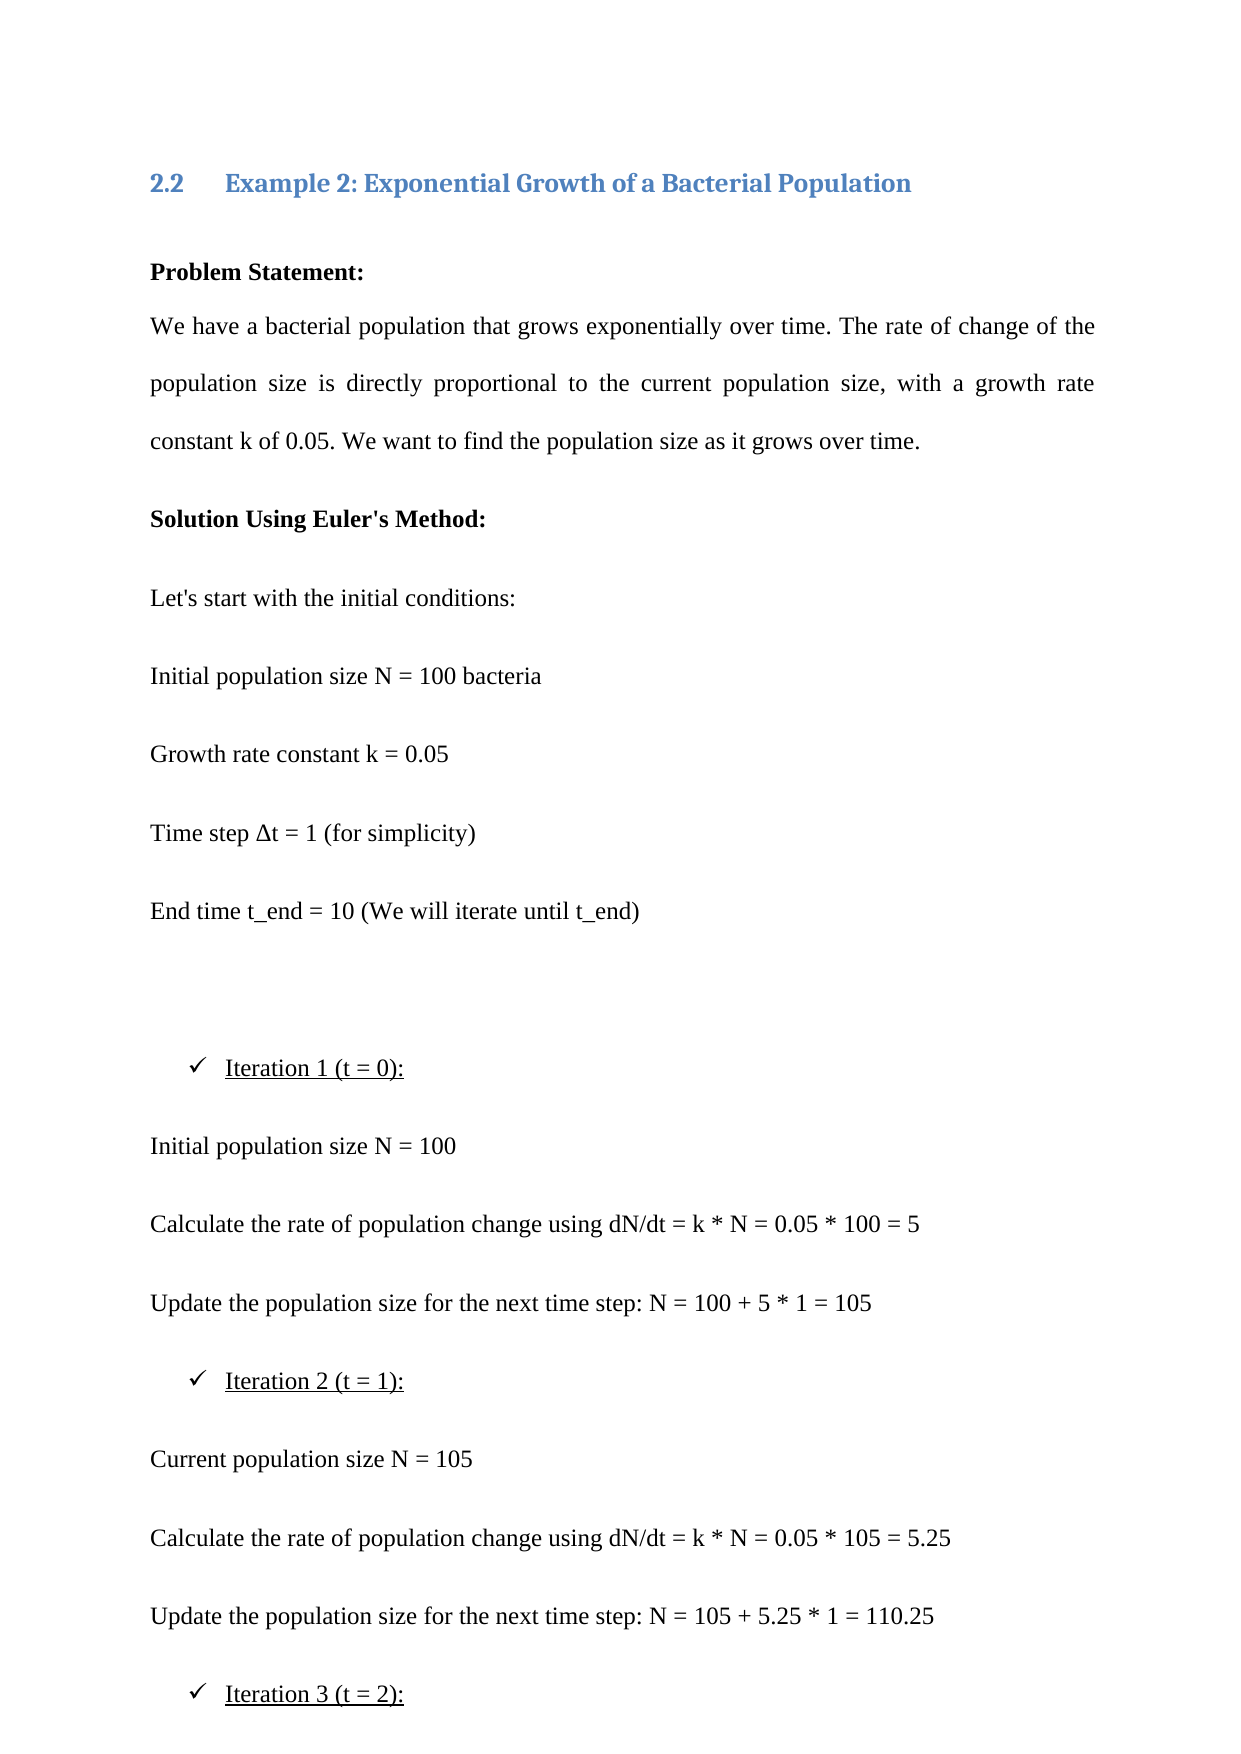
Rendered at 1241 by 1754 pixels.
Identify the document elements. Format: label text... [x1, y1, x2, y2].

text Initial population size N = 100 [150, 1131, 1096, 1160]
text We have a bacterial population that grows exponentially over time. The rate of change of the population size is directly proportional to the current population size, with a growth rate constant k of 0.05. We want to find the population size as it grows over time. [150, 311, 1096, 455]
text Problem Statement: [150, 257, 1096, 286]
text Calculate the rate of population change using dN/dt = k * N = 0.05 * 105 = 5.25 [150, 1523, 1096, 1551]
text Update the population size for the next time step: N = 105 + 5.25 * 1 = 110.25 [150, 1601, 1096, 1630]
text Initial population size N = 100 bacteria [150, 661, 1096, 690]
list Iteration 1 (t = 0): [187, 1053, 1096, 1081]
subtitle 2.2 Example 2: Exponential Growth of a Bacterial Population [150, 168, 1096, 199]
text Growth rate constant k = 0.05 [150, 739, 1096, 768]
list Iteration 3 (t = 2): [187, 1679, 1096, 1708]
list Iteration 2 (t = 1): [187, 1366, 1096, 1395]
text Solution Using Euler's Method: [150, 504, 1096, 533]
text Let's start with the initial conditions: [150, 583, 1096, 611]
text Calculate the rate of population change using dN/dt = k * N = 0.05 * 100 = 5 [150, 1209, 1096, 1238]
text Update the population size for the next time step: N = 100 + 5 * 1 = 105 [150, 1288, 1096, 1316]
text Current population size N = 105 [150, 1444, 1096, 1473]
text Time step Δt = 1 (for simplicity) [150, 818, 1096, 846]
text End time t_end = 10 (We will iterate until t_end) [150, 896, 1096, 925]
